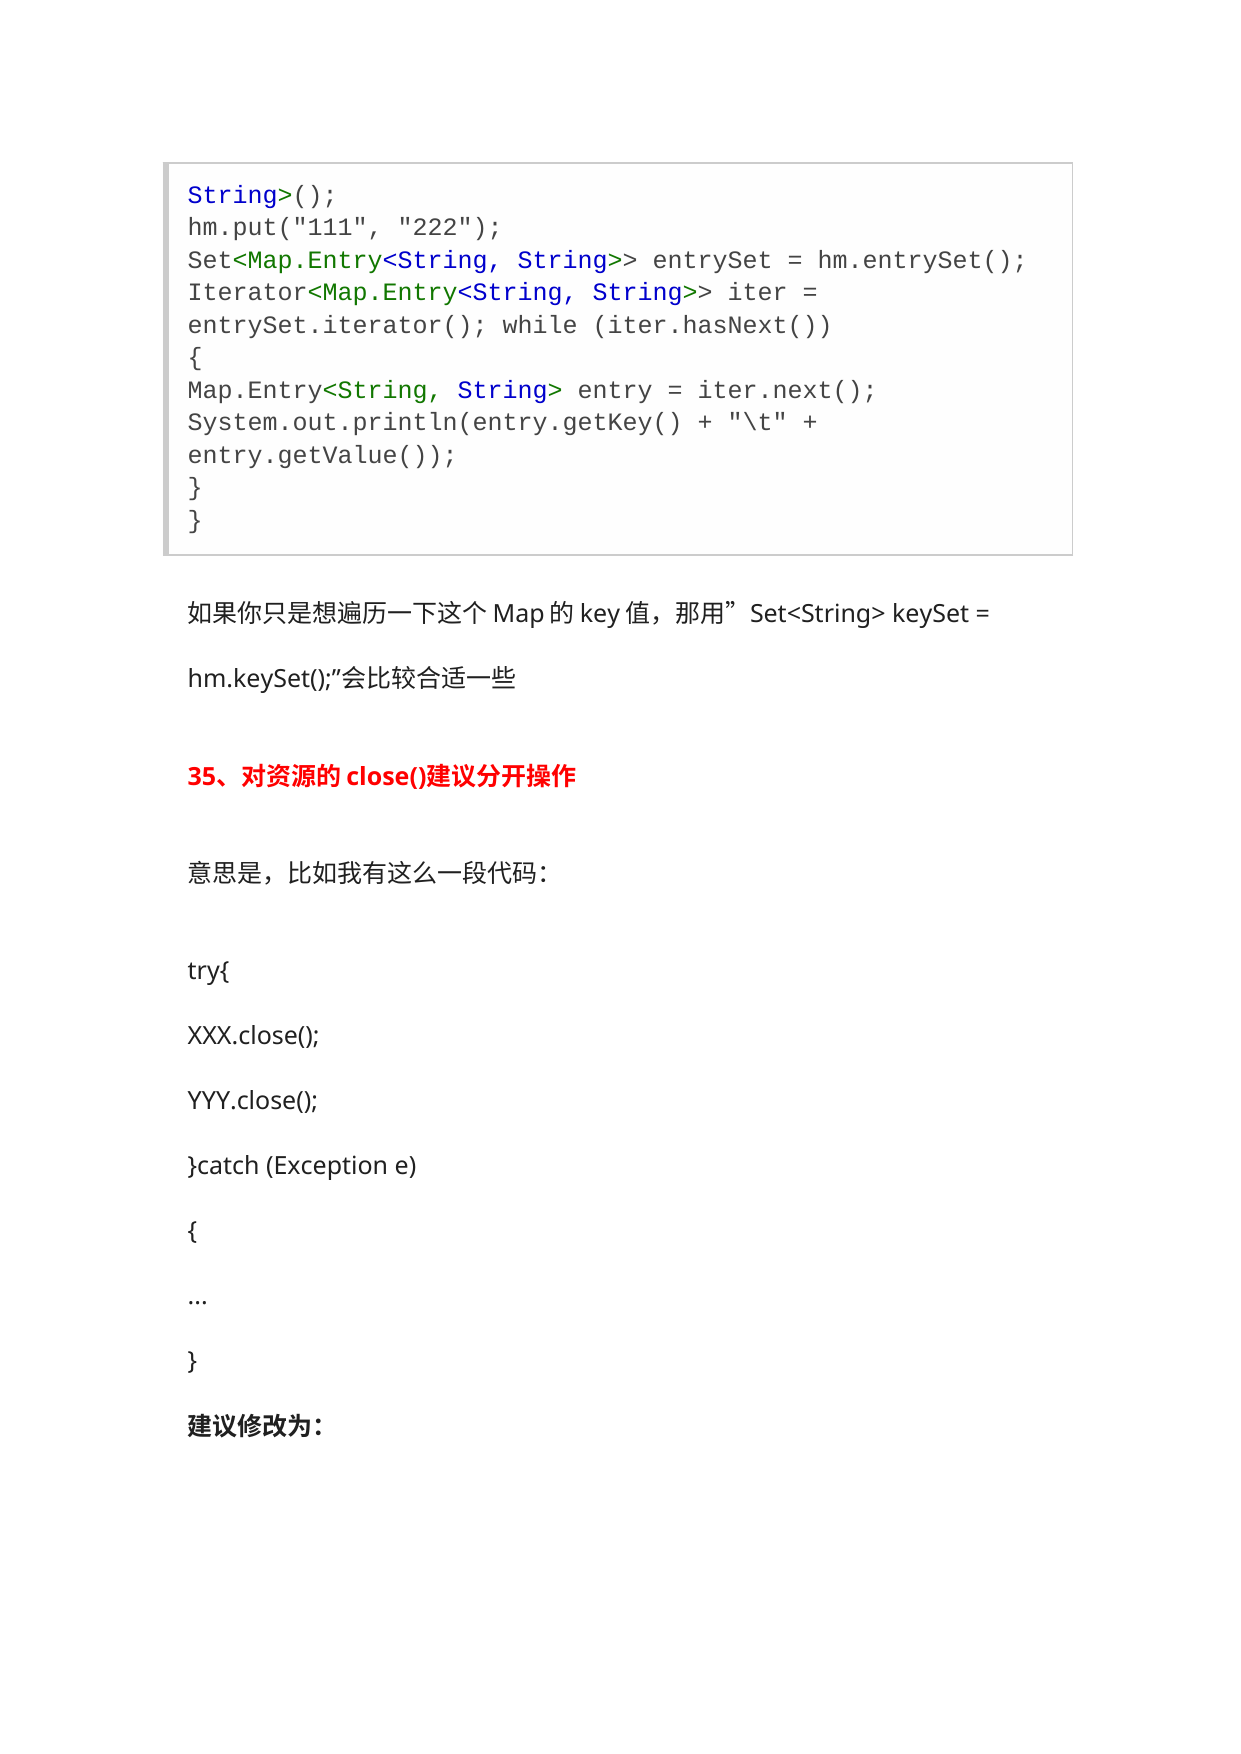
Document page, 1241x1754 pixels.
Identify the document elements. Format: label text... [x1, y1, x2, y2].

text try{ [187, 937, 1053, 1002]
text } [187, 1327, 1053, 1392]
text 意思是，比如我有这么一段代码： [187, 839, 1053, 904]
text ... [187, 1262, 1053, 1327]
text 35、对资源的close()建议分开操作 [187, 742, 1053, 807]
text 如果你只是想遍历一下这个Map的key值，那用”Set<String> keySet = hm.keySet();”会比较合适一些 [187, 579, 1053, 709]
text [169, 164, 1072, 554]
text }catch (Exception e) [187, 1132, 1053, 1197]
text XXX.close(); [187, 1002, 1053, 1067]
text YYY.close(); [187, 1067, 1053, 1132]
text { [187, 1197, 1053, 1262]
text 建议修改为： [187, 1392, 1053, 1457]
